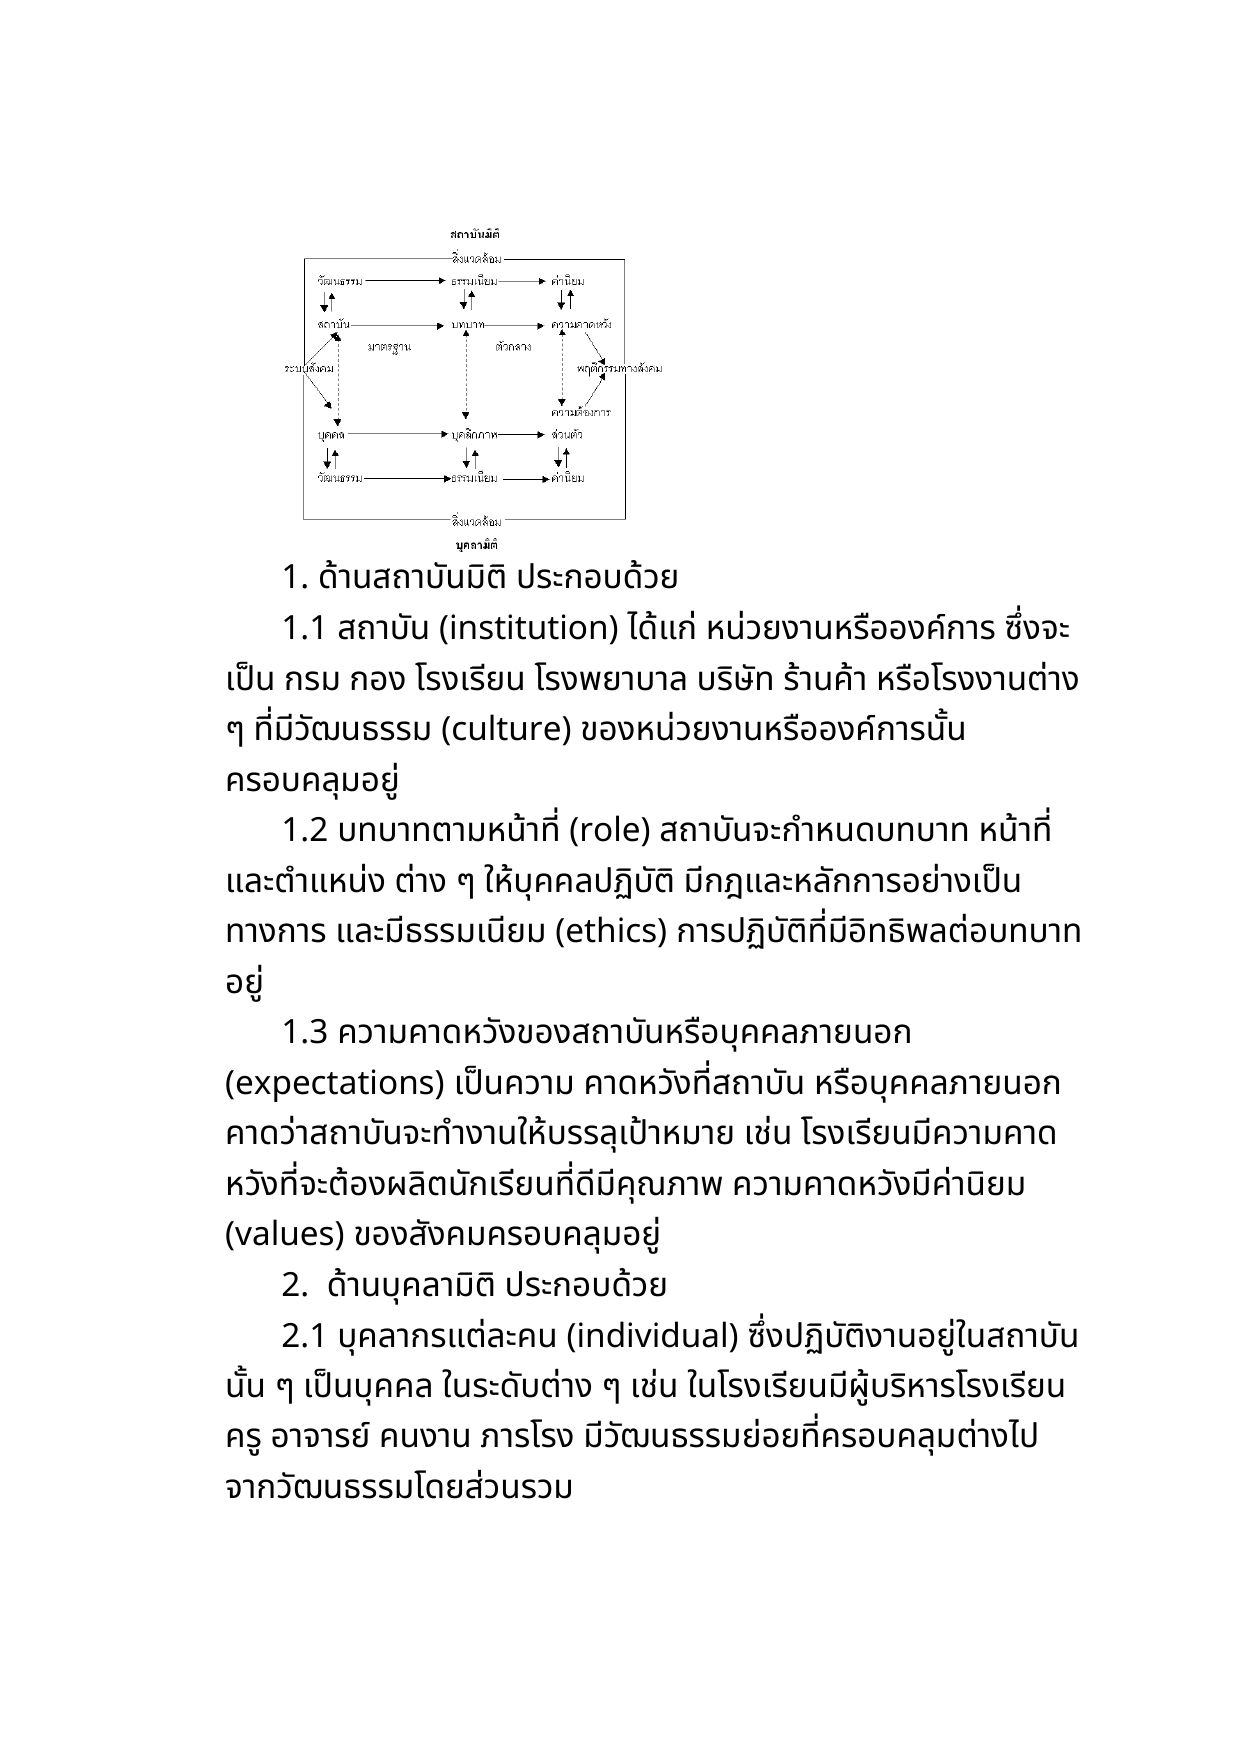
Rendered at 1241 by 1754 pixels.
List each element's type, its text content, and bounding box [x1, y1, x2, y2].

text 2.1 บุคลากรแต่ละคน (individual) ซึ่งปฏิบัติงานอยู่ในสถาบันนั้น ๆ เป็นบุคคล ในระดับต่าง ๆ เช่น ในโรงเรียนมีผู้บริหารโรงเรียน ครู อาจารย์ คนงาน ภารโรง มีวัฒนธรรมย่อยที่ครอบคลุมต่างไปจากวัฒนธรรมโดยส่วนรวม [225, 1311, 1090, 1513]
text 1. ด้านสถาบันมิติ ประกอบด้วย [225, 553, 1090, 604]
text 2. ด้านบุคลามิติ ประกอบด้วย [225, 1261, 1090, 1311]
picture [281, 224, 666, 554]
text 1.3 ความคาดหวังของสถาบันหรือบุคคลภายนอก (expectations) เป็นความ คาดหวังที่สถาบัน หรือบุคคลภายนอกคาดว่าสถาบันจะทำงานให้บรรลุเป้าหมาย เช่น โรงเรียนมีความคาดหวังที่จะต้องผลิตนักเรียนที่ดีมีคุณภาพ ความคาดหวังมีค่านิยม (values) ของสังคมครอบคลุมอยู่ [225, 1008, 1090, 1261]
text 1.1 สถาบัน (institution) ได้แก่ หน่วยงานหรือองค์การ ซึ่งจะเป็น กรม กอง โรงเรียน โรงพยาบาล บริษัท ร้านค้า หรือโรงงานต่าง ๆ ที่มีวัฒนธรรม (culture) ของหน่วยงานหรือองค์การนั้นครอบคลุมอยู่ [225, 604, 1090, 806]
text 1.2 บทบาทตามหน้าที่ (role) สถาบันจะกำหนดบทบาท หน้าที่ และตำแหน่ง ต่าง ๆ ให้บุคคลปฏิบัติ มีกฎและหลักการอย่างเป็นทางการ และมีธรรมเนียม (ethics) การปฏิบัติที่มีอิทธิพลต่อบทบาทอยู่ [225, 806, 1090, 1008]
